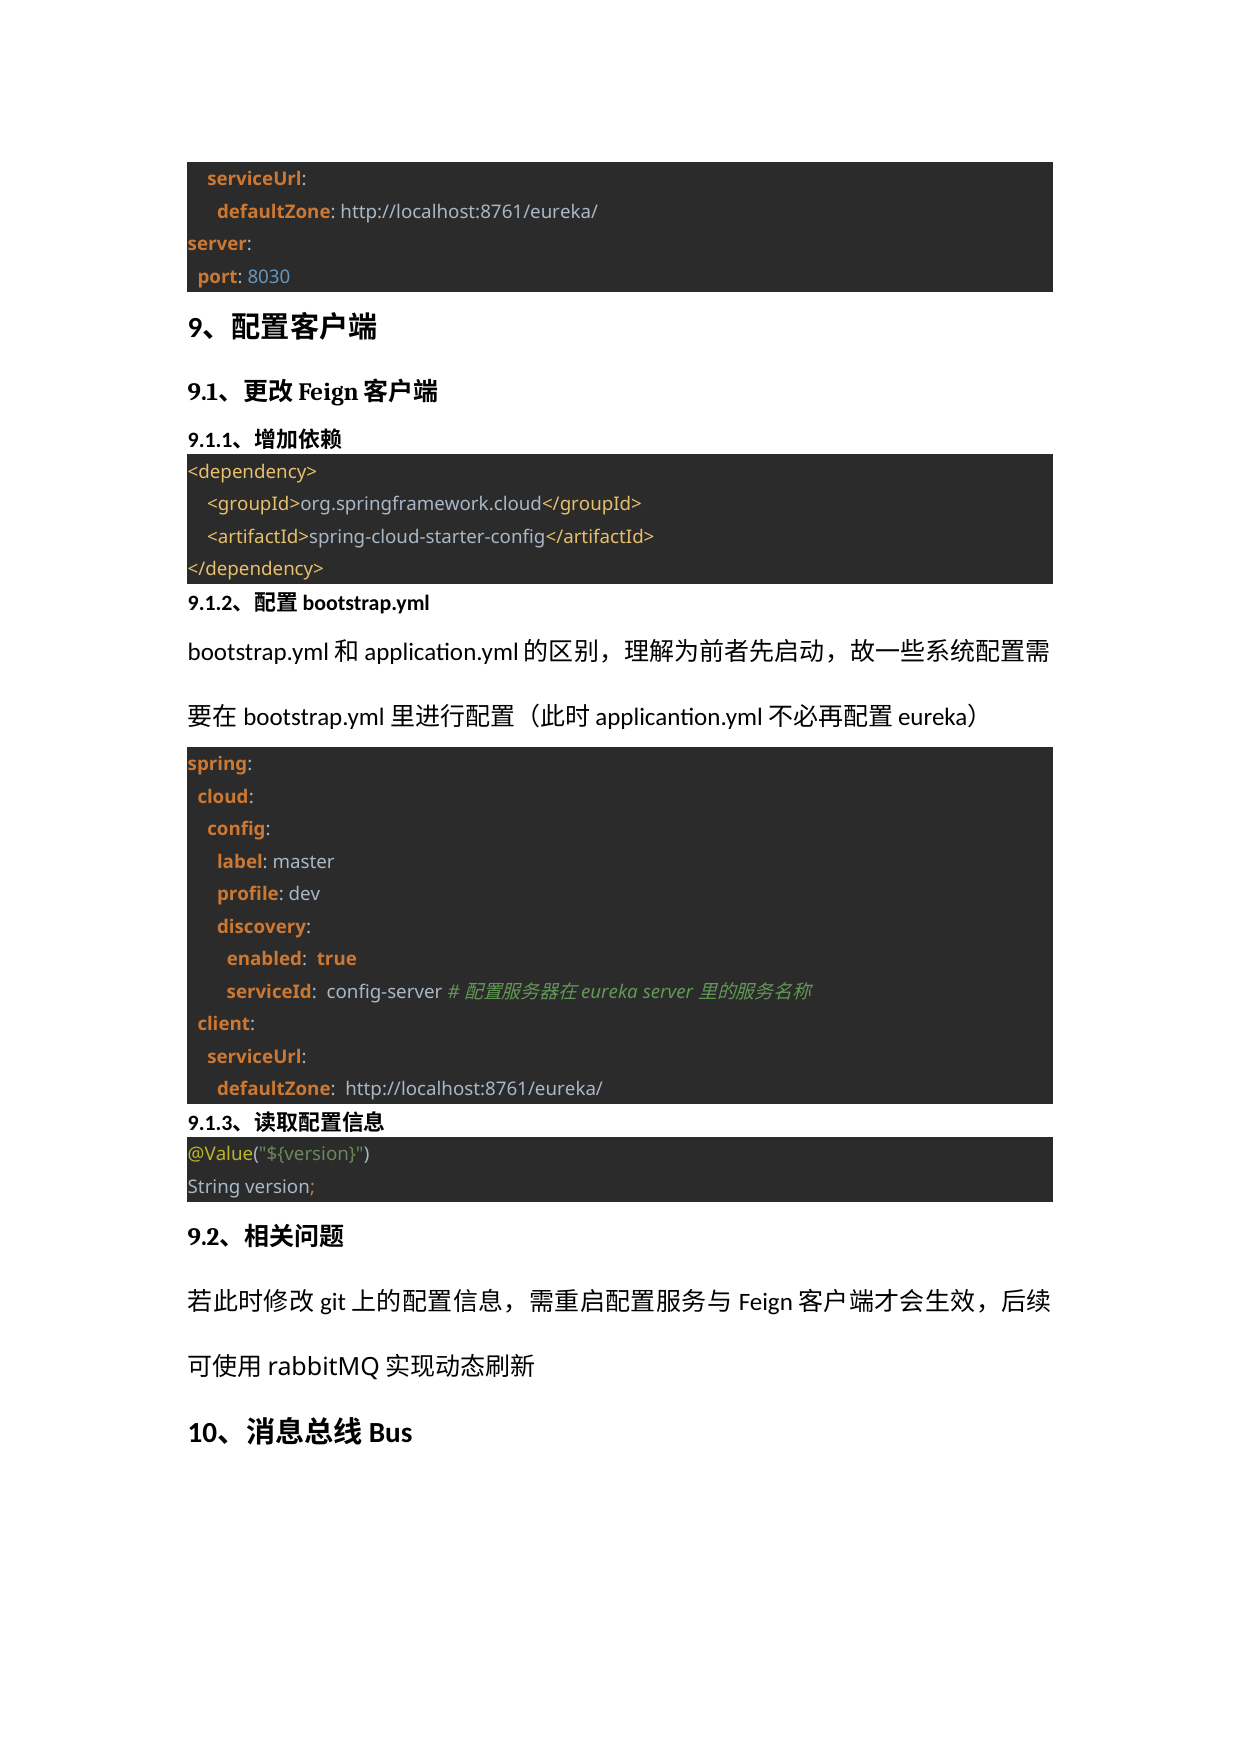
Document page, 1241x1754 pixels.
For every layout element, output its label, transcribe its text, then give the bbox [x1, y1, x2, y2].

text @Value("${version}") String version; [187, 1137, 1053, 1202]
subtitle 9、配置客户端 [187, 292, 1053, 357]
text bootstrap.yml和application.yml的区别，理解为前者先启动，故一些系统配置需要在 bootstrap.yml 里进行配置（此时applicantion.yml不必再配置eureka） [187, 617, 1053, 747]
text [187, 162, 1053, 292]
subtitle 9.1、更改Feign客户端 [187, 357, 1053, 422]
text 若此时修改git上的配置信息，需重启配置服务与Feign客户端才会生效，后续可使用rabbitMQ实现动态刷新 [187, 1267, 1053, 1397]
subtitle 10、消息总线Bus [187, 1397, 1053, 1462]
text spring: cloud: config: label: master profile: dev discovery: enabled: true serviceId: config-server # 配置服务器在 eureka server 里的服务名称 client: serviceUrl: defaultZone: http://localhost:8761/eureka/ [187, 747, 1053, 1104]
subtitle 9.1.1、增加依赖 [187, 422, 1053, 454]
text <dependency> <groupId>org.springframework.cloud</groupId> <artifactId>spring-cloud-starter-config</artifactId> </dependency> [187, 454, 1053, 584]
subtitle 9.2、相关问题 [187, 1202, 1053, 1267]
subtitle 9.1.3、读取配置信息 [187, 1104, 1053, 1137]
subtitle 9.1.2、配置bootstrap.yml [187, 584, 1053, 617]
